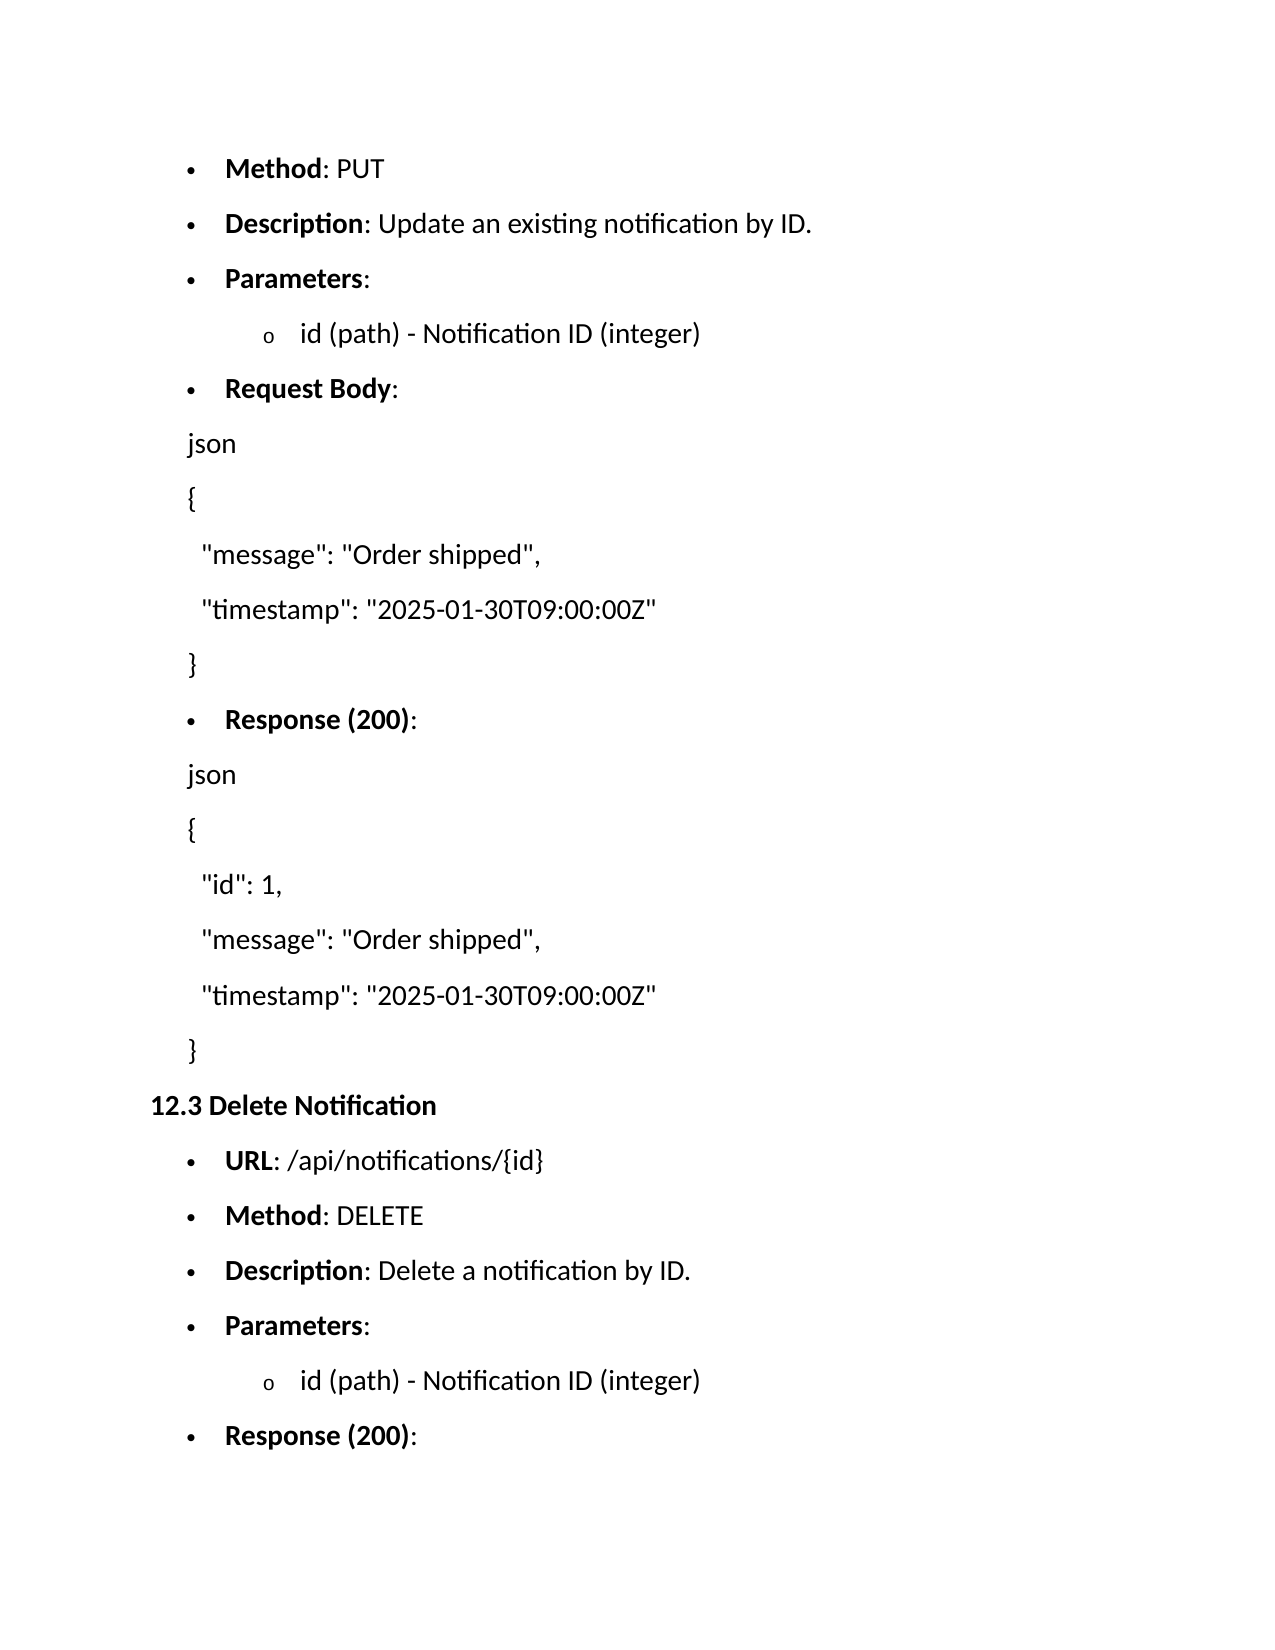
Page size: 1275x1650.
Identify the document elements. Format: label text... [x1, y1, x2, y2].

list id (path) - Notification ID (integer) [262, 315, 1125, 351]
text json [187, 756, 1125, 792]
list Method: DELETE [187, 1197, 1125, 1233]
text 12.3 Delete Notification [150, 1087, 1125, 1122]
list Parameters: [187, 1307, 1125, 1343]
list Parameters: [187, 260, 1125, 296]
list Response (200): [187, 1417, 1125, 1453]
text "timestamp": "2025-01-30T09:00:00Z" [187, 977, 1125, 1012]
list Description: Update an existing notification by ID. [187, 205, 1125, 241]
list Method: PUT [187, 150, 1125, 186]
list Response (200): [187, 701, 1125, 737]
text "timestamp": "2025-01-30T09:00:00Z" [187, 591, 1125, 626]
text } [187, 1032, 1125, 1067]
text "message": "Order shipped", [187, 536, 1125, 571]
text json [187, 426, 1125, 461]
list Request Body: [187, 370, 1125, 406]
list id (path) - Notification ID (integer) [262, 1362, 1125, 1398]
list URL: /api/notifications/{id} [187, 1142, 1125, 1177]
list Description: Delete a notification by ID. [187, 1252, 1125, 1288]
text } [187, 646, 1125, 682]
text { [187, 481, 1125, 516]
text "message": "Order shipped", [187, 921, 1125, 957]
text { [187, 811, 1125, 847]
text "id": 1, [187, 866, 1125, 902]
